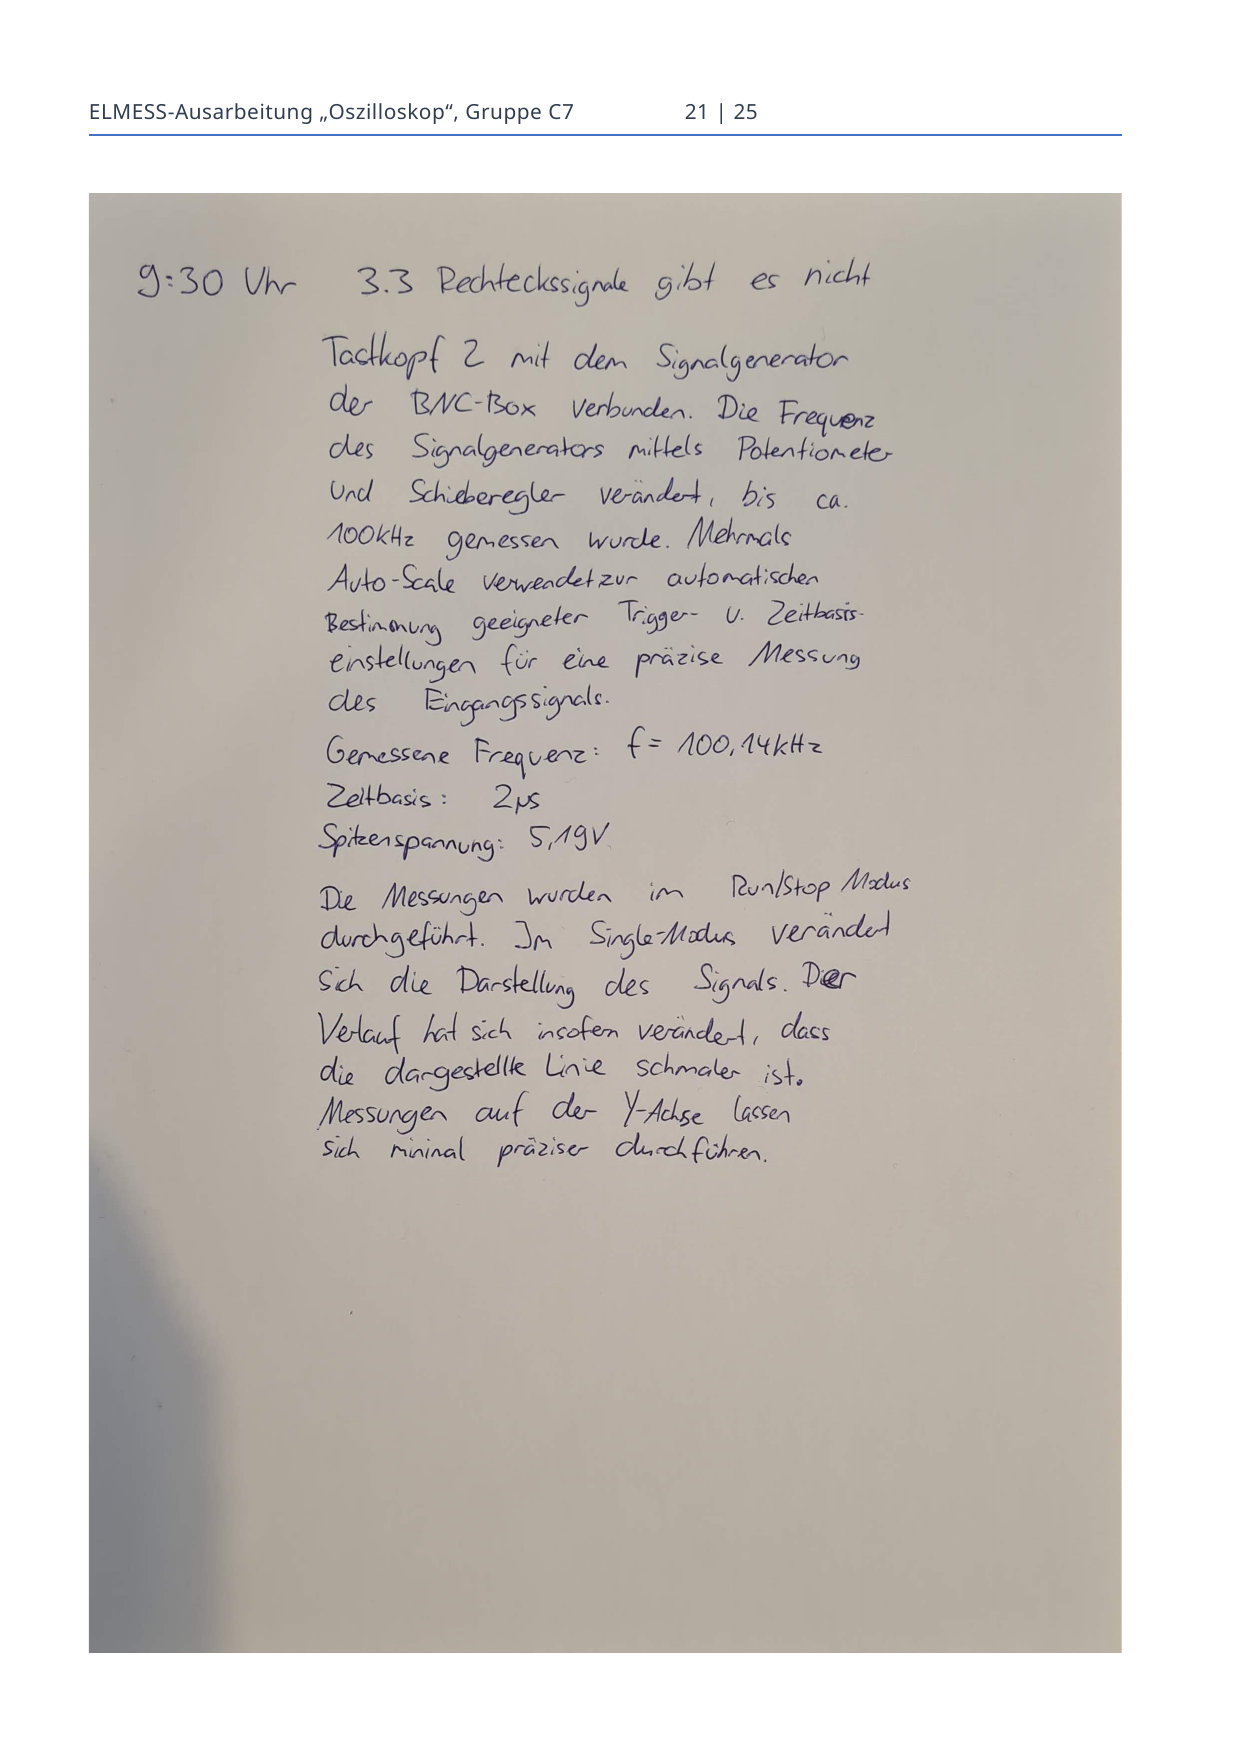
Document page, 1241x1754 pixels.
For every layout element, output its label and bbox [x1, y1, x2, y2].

picture [88, 193, 1122, 1653]
